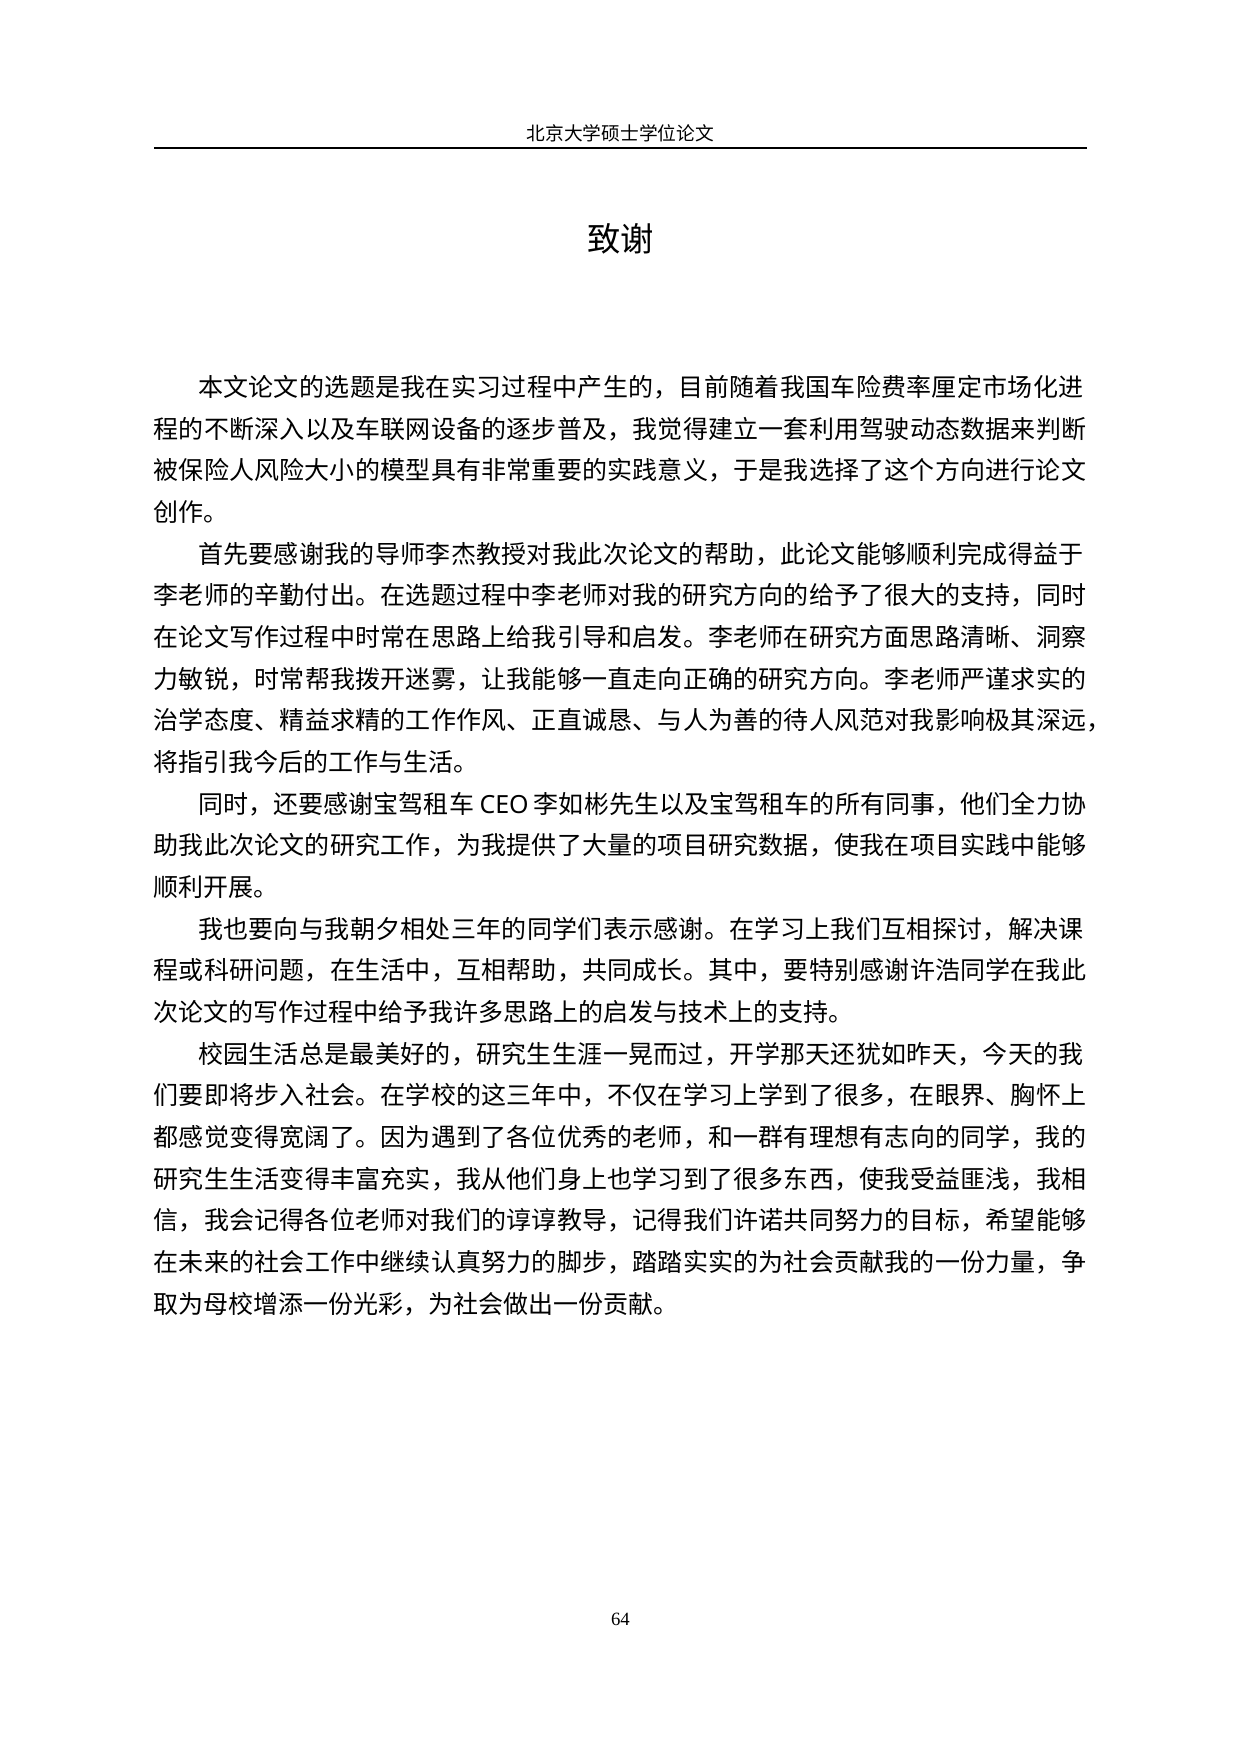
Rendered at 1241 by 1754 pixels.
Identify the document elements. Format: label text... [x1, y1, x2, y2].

text 首先要感谢我的导师李杰教授对我此次论文的帮助，此论文能够顺利完成得益于李老师的辛勤付出。在选题过程中李老师对我的研究方向的给予了很大的支持，同时在论文写作过程中时常在思路上给我引导和启发。李老师在研究方面思路清晰、洞察力敏锐，时常帮我拨开迷雾，让我能够一直走向正确的研究方向。李老师严谨求实的治学态度、精益求精的工作作风、正直诚恳、与人为善的待人风范对我影响极其深远，将指引我今后的工作与生活。 [153, 530, 1087, 780]
subtitle 致谢 [153, 213, 1087, 261]
text 同时，还要感谢宝驾租车CEO李如彬先生以及宝驾租车的所有同事，他们全力协助我此次论文的研究工作，为我提供了大量的项目研究数据，使我在项目实践中能够顺利开展。 [153, 780, 1087, 905]
text 本文论文的选题是我在实习过程中产生的，目前随着我国车险费率厘定市场化进程的不断深入以及车联网设备的逐步普及，我觉得建立一套利用驾驶动态数据来判断被保险人风险大小的模型具有非常重要的实践意义，于是我选择了这个方向进行论文创作。 [153, 363, 1087, 530]
text 我也要向与我朝夕相处三年的同学们表示感谢。在学习上我们互相探讨，解决课程或科研问题，在生活中，互相帮助，共同成长。其中，要特别感谢许浩同学在我此次论文的写作过程中给予我许多思路上的启发与技术上的支持。 [153, 905, 1087, 1030]
text 校园生活总是最美好的，研究生生涯一晃而过，开学那天还犹如昨天，今天的我们要即将步入社会。在学校的这三年中，不仅在学习上学到了很多，在眼界、胸怀上都感觉变得宽阔了。因为遇到了各位优秀的老师，和一群有理想有志向的同学，我的研究生生活变得丰富充实，我从他们身上也学习到了很多东西，使我受益匪浅，我相信，我会记得各位老师对我们的谆谆教导，记得我们许诺共同努力的目标，希望能够在未来的社会工作中继续认真努力的脚步，踏踏实实的为社会贡献我的一份力量，争取为母校增添一份光彩，为社会做出一份贡献。 [153, 1030, 1087, 1321]
